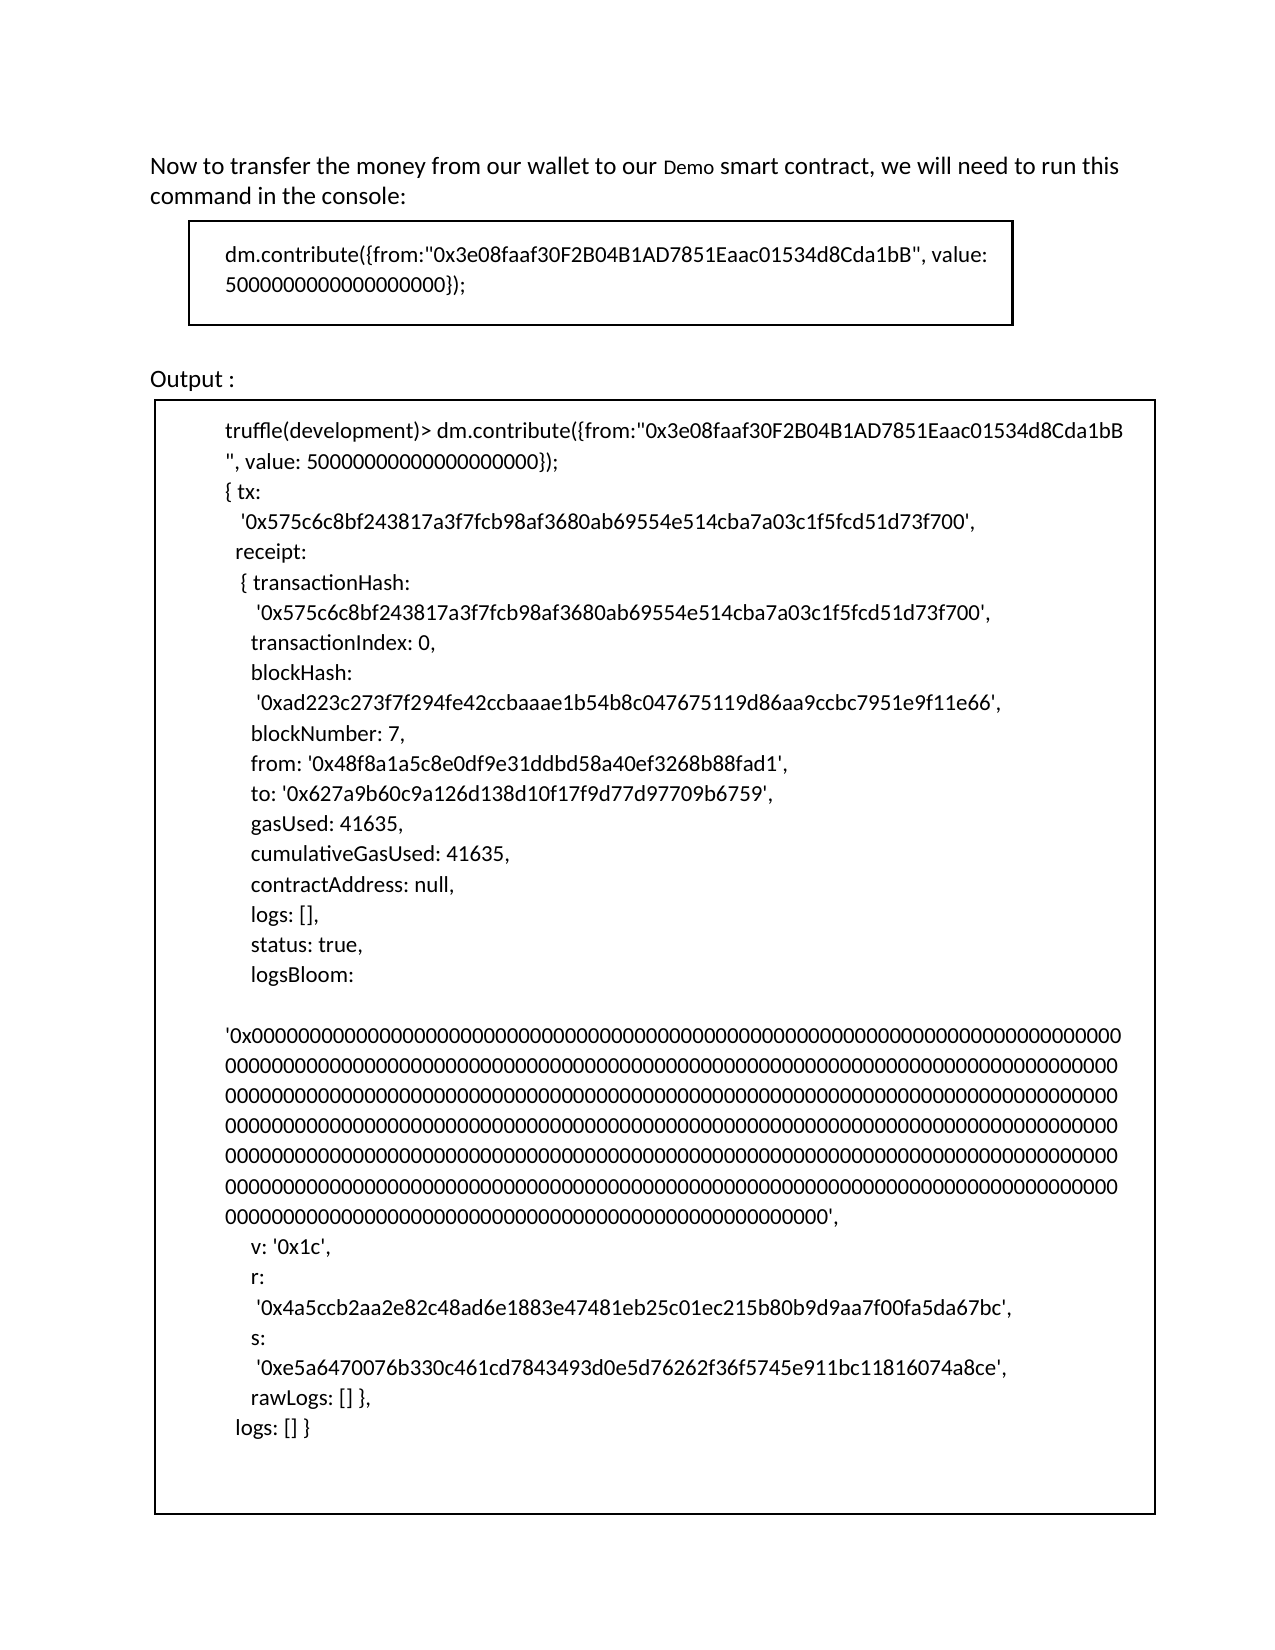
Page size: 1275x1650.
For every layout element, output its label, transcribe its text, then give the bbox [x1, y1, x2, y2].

list rawLogs: [] }, [225, 1383, 1125, 1411]
list r: [225, 1262, 1125, 1290]
list blockNumber: 7, [225, 719, 1125, 747]
list logs: [], [225, 900, 1125, 928]
list transactionIndex: 0, [225, 628, 1125, 656]
list '0xe5a6470076b330c461cd7843493d0e5d76262f36f5745e911bc11816074a8ce', [225, 1353, 1125, 1381]
list v: '0x1c', [225, 1232, 1125, 1260]
list blockHash: [225, 658, 1125, 686]
list truffle(development)> dm.contribute({from:"0x3e08faaf30F2B04B1AD7851Eaac01534d8Cda1bB ", value: 50000000000000000000}); [225, 417, 1125, 475]
list s: [225, 1323, 1125, 1351]
list '0xad223c273f7f294fe42ccbaaae1b54b8c047675119d86aa9ccbc7951e9f11e66', [225, 688, 1125, 716]
list from: '0x48f8a1a5c8e0df9e31ddbd58a40ef3268b88fad1', [225, 749, 1125, 777]
list receipt: [225, 537, 1125, 565]
list contractAddress: null, [225, 870, 1125, 898]
list { transactionHash: [225, 568, 1125, 596]
list dm.contribute({from:"0x3e08faaf30F2B04B1AD7851Eaac01534d8Cda1bB", value: 5000000000000000000}); [225, 240, 1125, 298]
list logs: [] } [225, 1413, 1125, 1441]
list logsBloom: [225, 960, 1125, 988]
text Now to transfer the money from our wallet to our Demo smart contract, we will need to run this command in the console: [150, 150, 1125, 211]
list to: '0x627a9b60c9a126d138d10f17f9d77d97709b6759', [225, 779, 1125, 807]
list '0x575c6c8bf243817a3f7fcb98af3680ab69554e514cba7a03c1f5fcd51d73f700', [225, 507, 1125, 535]
list '0x575c6c8bf243817a3f7fcb98af3680ab69554e514cba7a03c1f5fcd51d73f700', [225, 598, 1125, 626]
list gasUsed: 41635, [225, 809, 1125, 837]
list '0x4a5ccb2aa2e82c48ad6e1883e47481eb25c01ec215b80b9d9aa7f00fa5da67bc', [225, 1293, 1125, 1321]
list '0x00000000000000000000000000000000000000000000000000000000000000000000000000000000000000000000000000000000000000000000000000000000000000000000000000000000000000000000000000000000000000000000000000000000000000000000000000000000000000000000000000000000000000000000000000000000000000000000000000000000000000000000000000000000000000000000000000000000000000000000000000000000000000000000000000000000000000000000000000000000000000000000000000000000000000000000000000000000000000000000000000000000000000000000000000000000', [225, 991, 1125, 1230]
list status: true, [225, 930, 1125, 958]
list { tx: [225, 477, 1125, 505]
list cumulativeGasUsed: 41635, [225, 839, 1125, 867]
text Output : [150, 363, 1125, 394]
